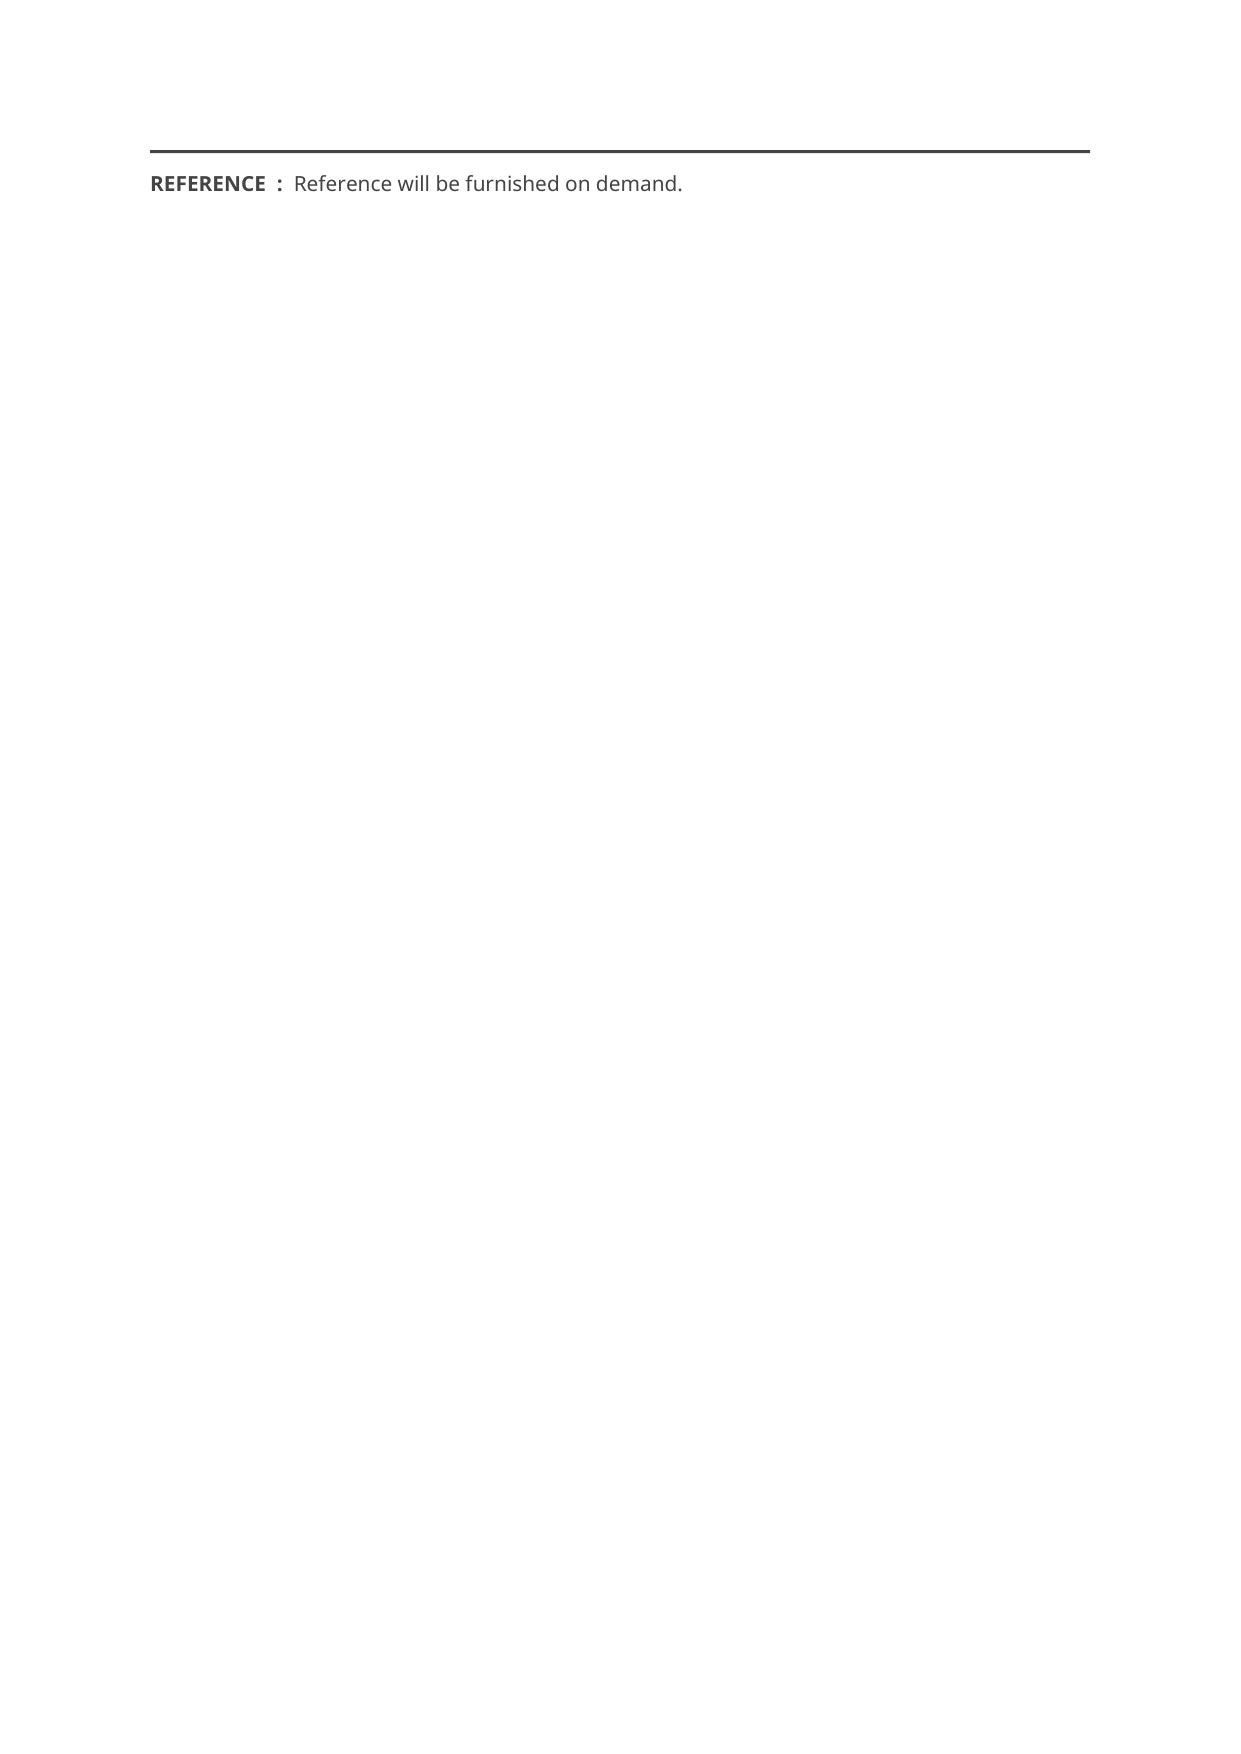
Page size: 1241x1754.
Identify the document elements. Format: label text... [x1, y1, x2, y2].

text REFERENCE : Reference will be furnished on demand. [150, 154, 1090, 197]
